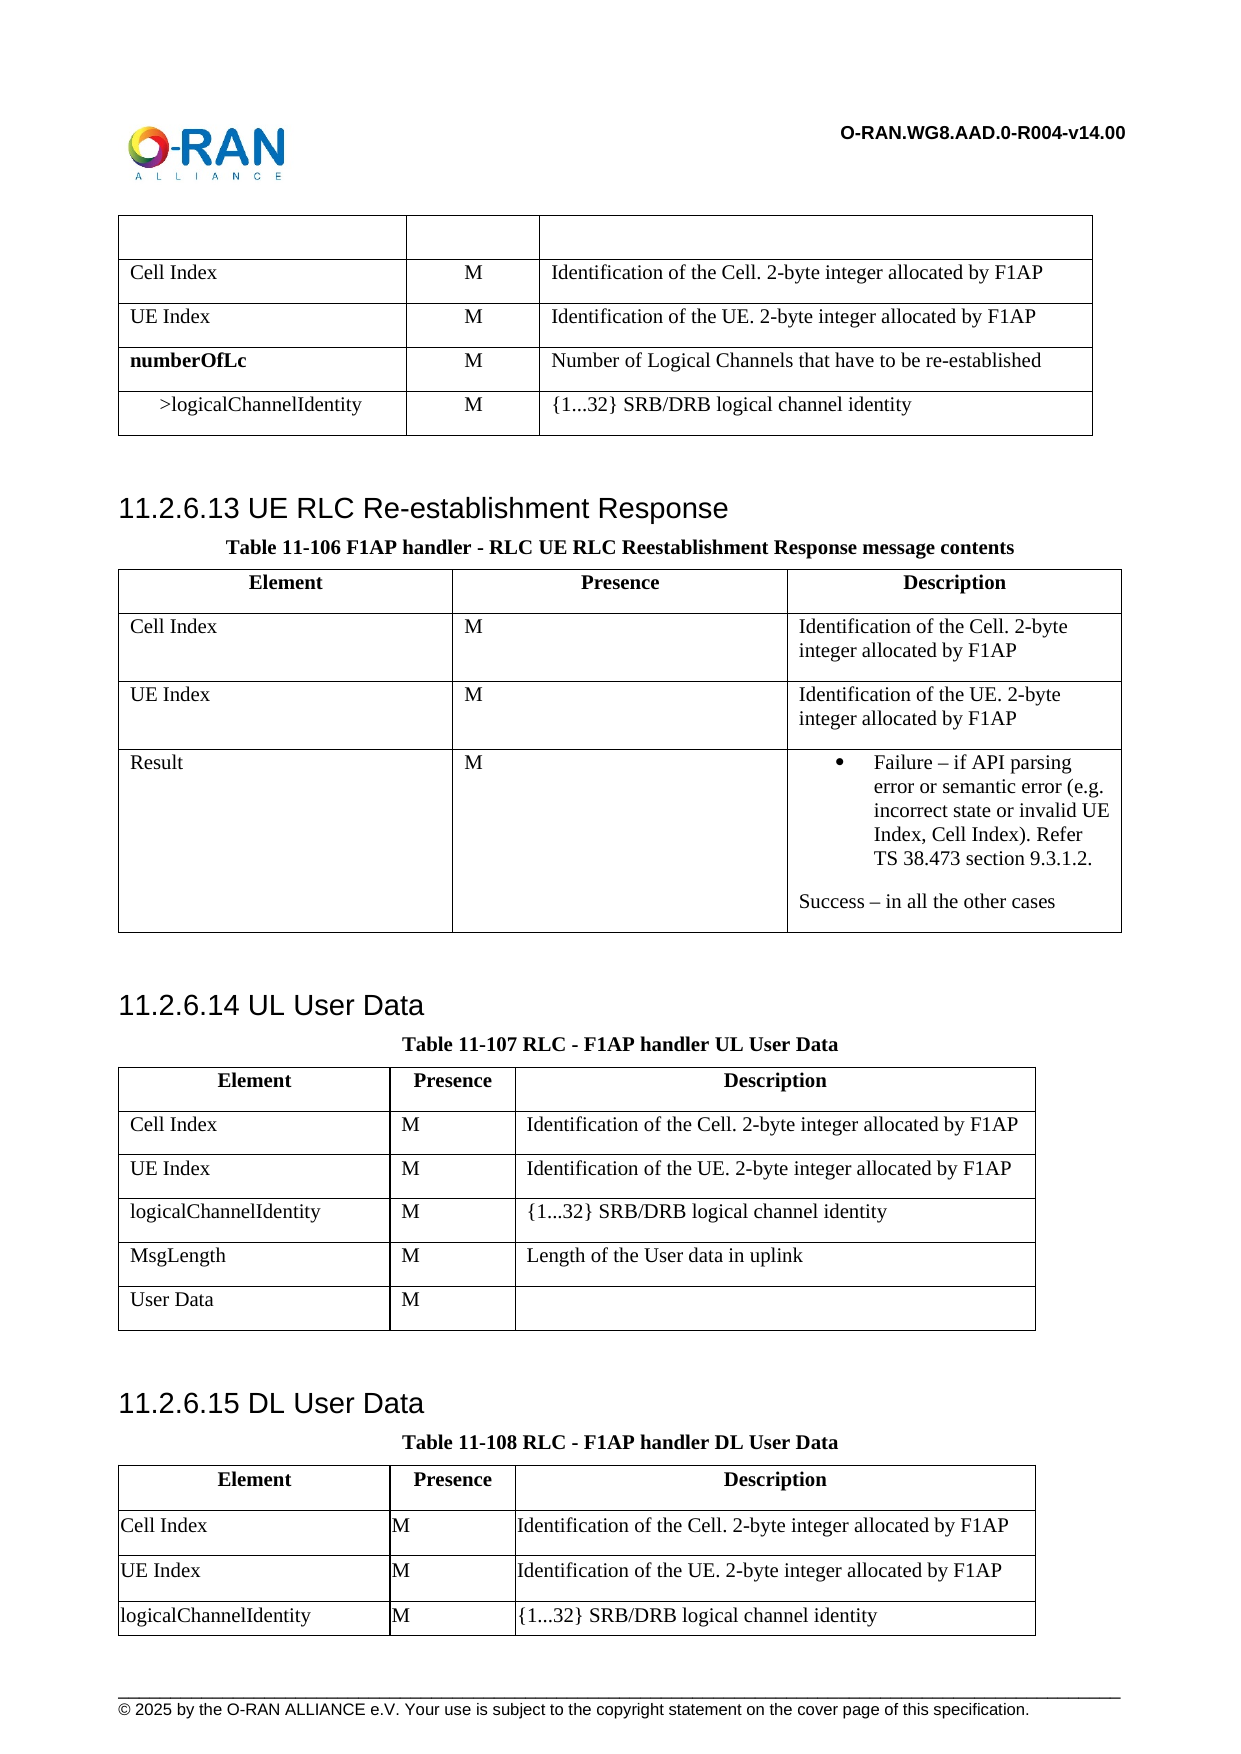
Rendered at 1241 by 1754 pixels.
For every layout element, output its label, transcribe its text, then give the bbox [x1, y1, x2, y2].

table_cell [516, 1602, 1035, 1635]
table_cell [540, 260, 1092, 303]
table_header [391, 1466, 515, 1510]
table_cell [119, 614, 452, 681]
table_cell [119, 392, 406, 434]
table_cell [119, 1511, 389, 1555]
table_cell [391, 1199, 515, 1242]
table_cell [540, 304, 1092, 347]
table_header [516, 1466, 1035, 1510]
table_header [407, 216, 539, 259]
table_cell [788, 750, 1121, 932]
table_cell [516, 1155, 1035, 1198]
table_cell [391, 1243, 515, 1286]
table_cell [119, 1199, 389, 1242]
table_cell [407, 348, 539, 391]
subtitle UL User Data [118, 988, 1122, 1022]
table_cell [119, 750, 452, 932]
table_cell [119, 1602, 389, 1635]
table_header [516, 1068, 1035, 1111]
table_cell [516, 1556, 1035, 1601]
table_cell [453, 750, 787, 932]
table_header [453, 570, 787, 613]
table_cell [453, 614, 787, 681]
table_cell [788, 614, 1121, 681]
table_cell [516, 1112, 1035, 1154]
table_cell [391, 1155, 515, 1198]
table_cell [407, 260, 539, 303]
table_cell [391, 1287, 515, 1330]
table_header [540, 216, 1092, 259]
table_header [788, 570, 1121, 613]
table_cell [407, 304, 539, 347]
subtitle UE RLC Re-establishment Response [118, 491, 1122, 524]
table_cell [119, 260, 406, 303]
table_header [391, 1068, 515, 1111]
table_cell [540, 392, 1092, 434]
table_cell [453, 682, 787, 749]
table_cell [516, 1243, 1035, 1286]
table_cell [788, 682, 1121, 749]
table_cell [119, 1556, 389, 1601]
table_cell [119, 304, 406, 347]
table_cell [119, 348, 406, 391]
subtitle DL User Data [118, 1386, 1122, 1420]
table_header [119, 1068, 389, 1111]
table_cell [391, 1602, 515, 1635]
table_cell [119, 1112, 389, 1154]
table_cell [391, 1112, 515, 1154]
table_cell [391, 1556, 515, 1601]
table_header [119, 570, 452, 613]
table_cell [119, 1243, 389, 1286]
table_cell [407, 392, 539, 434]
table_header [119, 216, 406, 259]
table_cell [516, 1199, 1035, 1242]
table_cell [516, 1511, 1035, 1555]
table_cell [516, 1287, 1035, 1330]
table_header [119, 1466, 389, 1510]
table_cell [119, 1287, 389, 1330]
picture [118, 113, 298, 191]
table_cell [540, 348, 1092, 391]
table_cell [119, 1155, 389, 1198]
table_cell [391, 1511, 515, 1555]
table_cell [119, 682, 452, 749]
